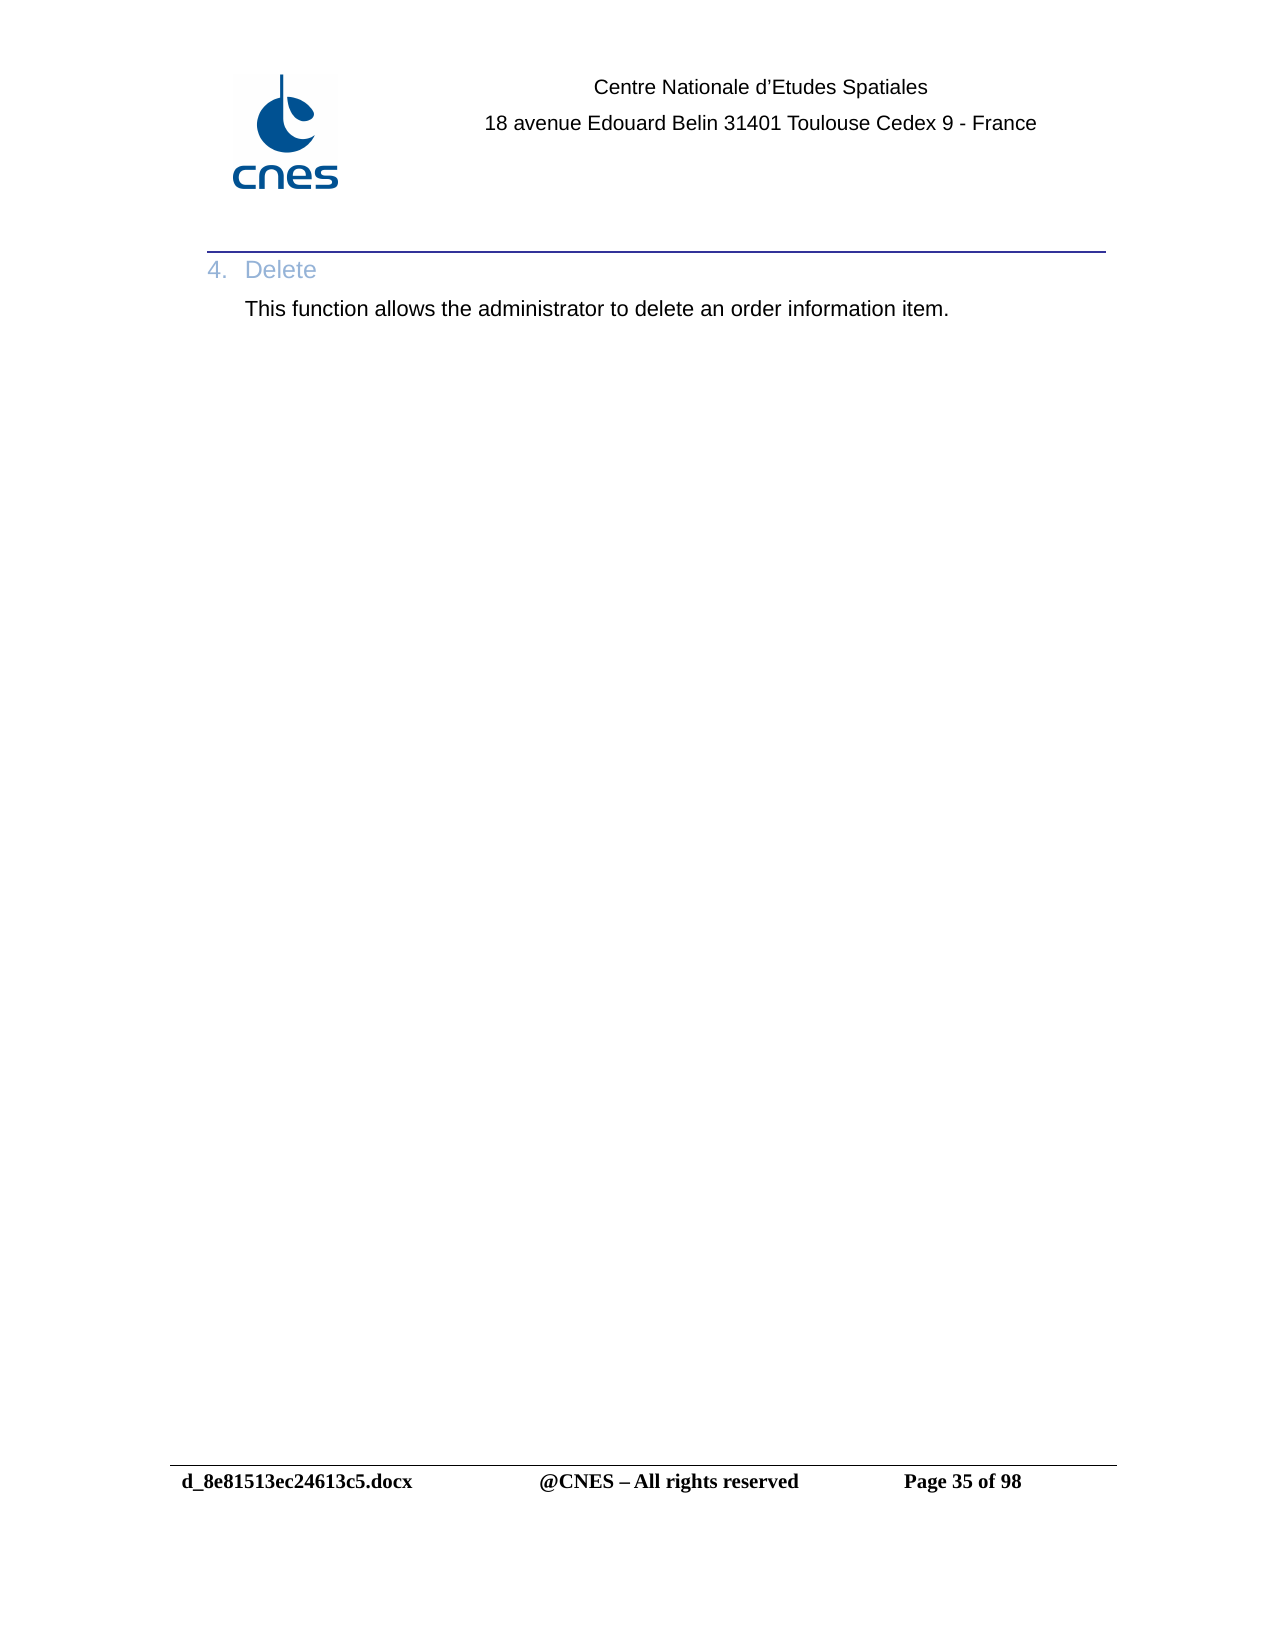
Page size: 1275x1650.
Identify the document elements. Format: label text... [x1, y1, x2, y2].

subtitle Delete [207, 253, 1106, 284]
text This function allows the administrator to delete an order information item. [244, 296, 1106, 322]
picture [233, 74, 338, 189]
